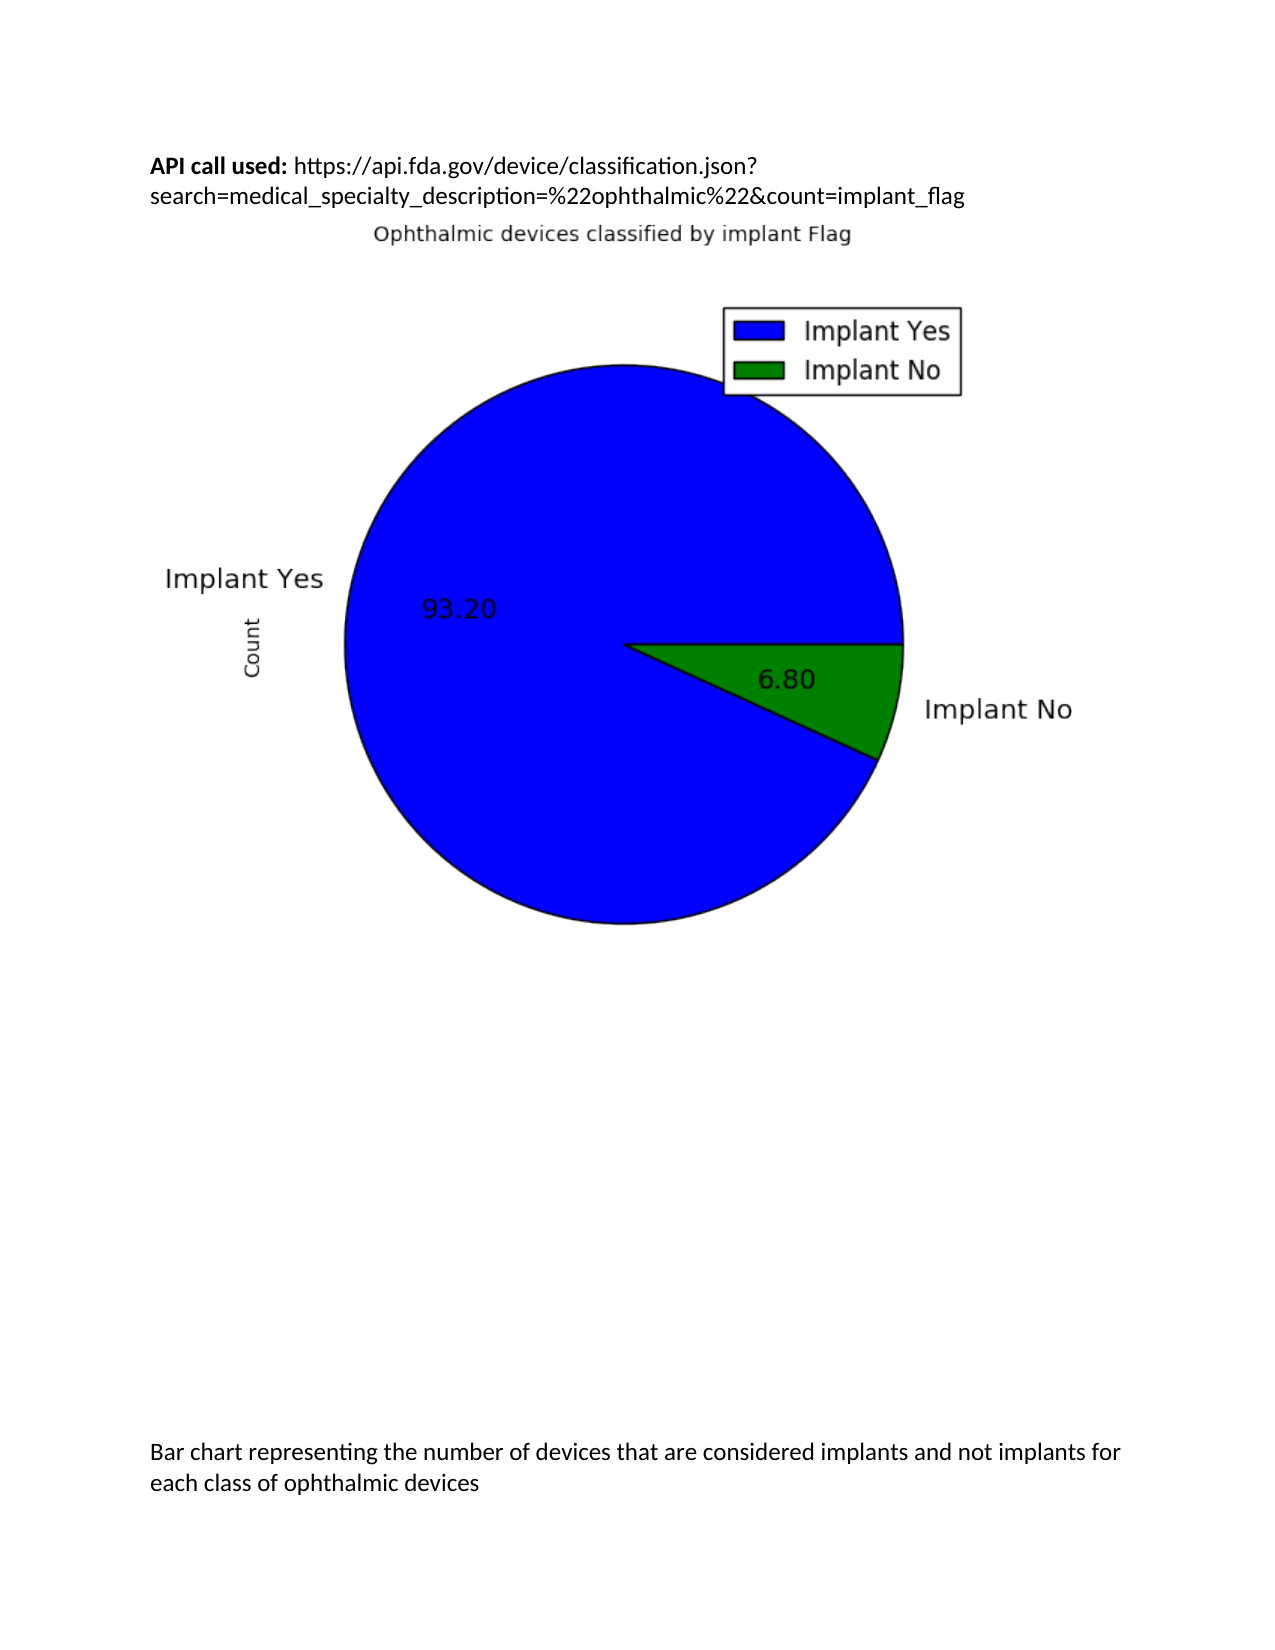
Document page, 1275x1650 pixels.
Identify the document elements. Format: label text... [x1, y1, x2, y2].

text API call used: https://api.fda.gov/device/classification.json?search=medical_specialty_description=%22ophthalmic%22&count=implant_flag [150, 150, 1125, 211]
text Bar chart representing the number of devices that are considered implants and not implants for each class of ophthalmic devices [150, 1436, 1125, 1497]
picture [150, 211, 1088, 1009]
